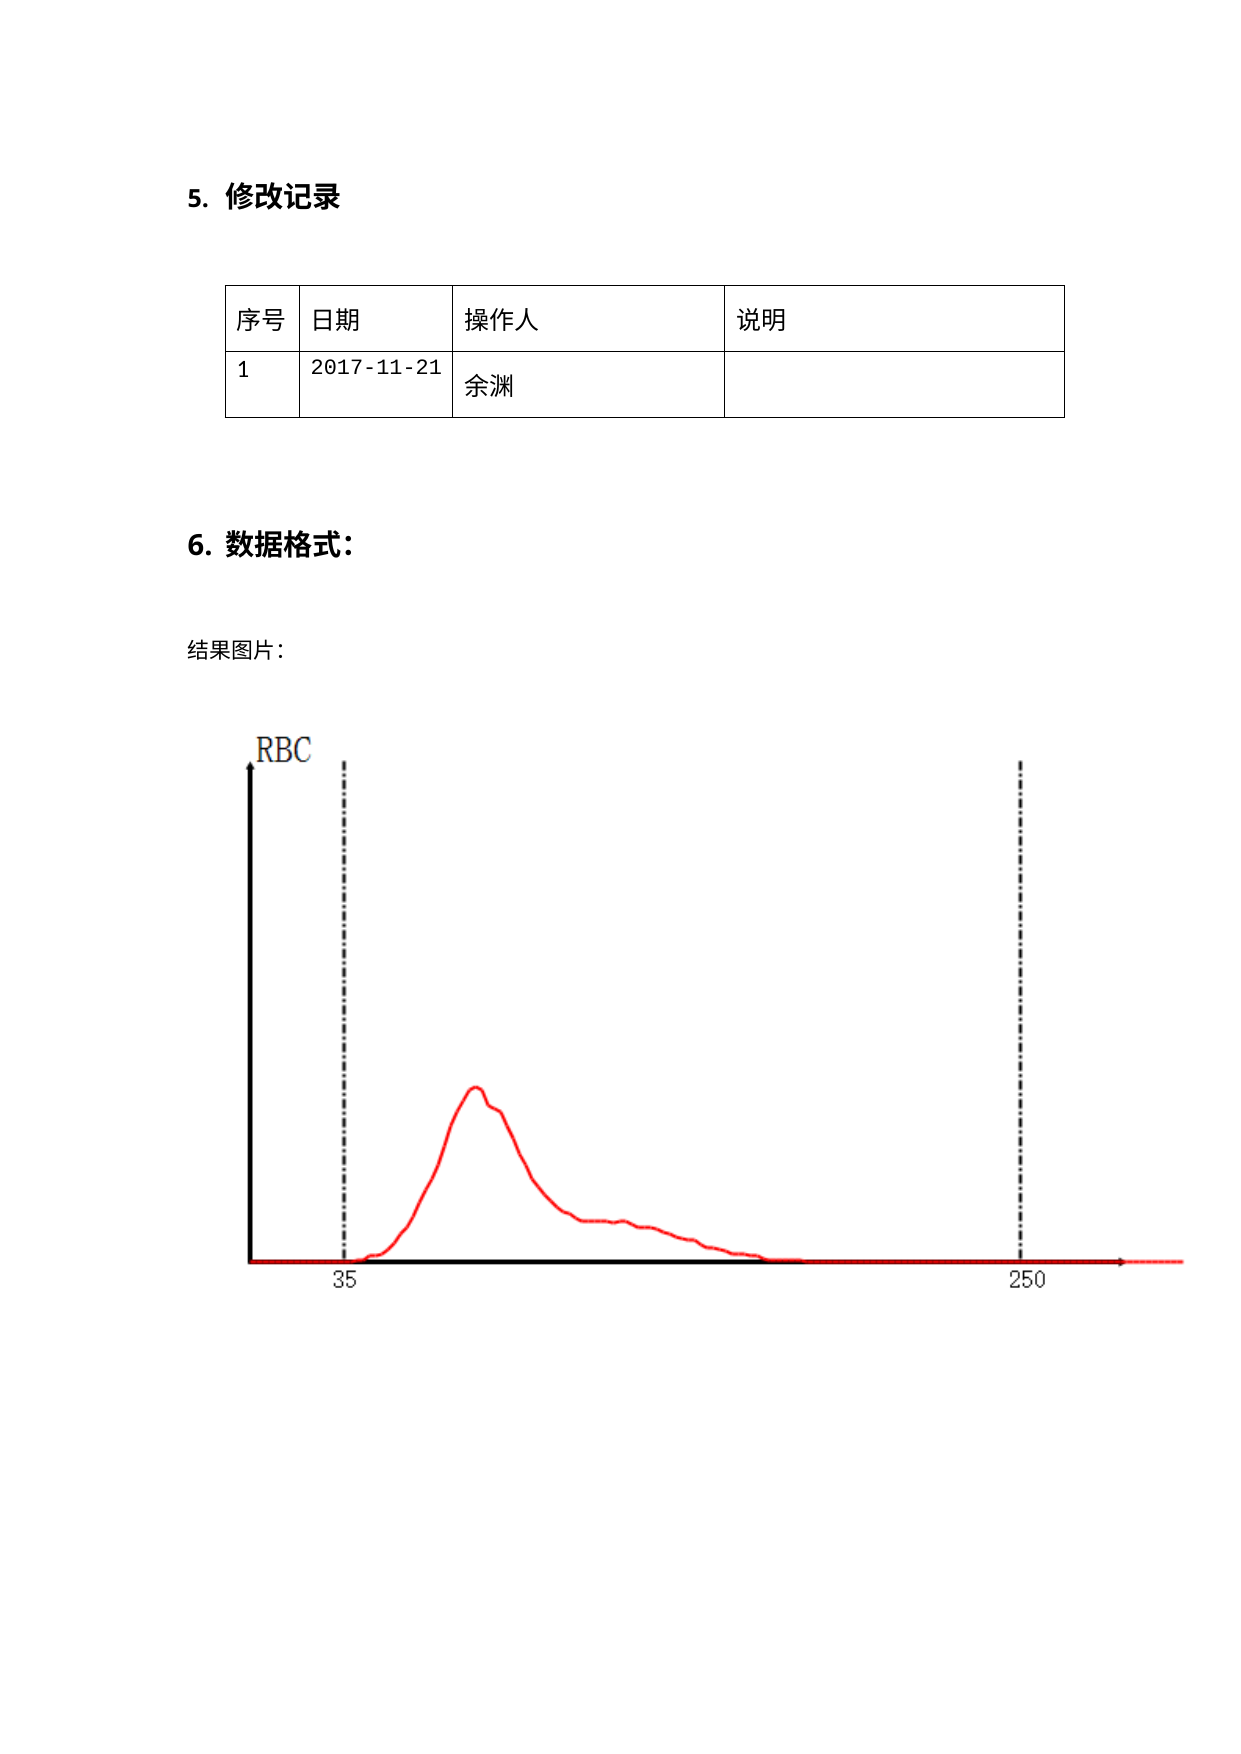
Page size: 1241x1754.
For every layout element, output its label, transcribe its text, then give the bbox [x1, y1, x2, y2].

table_cell 1 [226, 352, 299, 417]
subtitle 数据格式： [187, 510, 1053, 575]
table_cell 余渊 [453, 352, 724, 417]
subtitle 修改记录 [187, 162, 1053, 227]
table_header 说明 [725, 286, 1064, 351]
text 结果图片： [187, 633, 1053, 666]
table_header 操作人 [453, 286, 724, 351]
picture [187, 698, 1188, 1324]
table_cell [725, 352, 1064, 417]
table_header 日期 [300, 286, 452, 351]
table_cell 2017-11-21 [300, 352, 452, 417]
table_header 序号 [226, 286, 299, 351]
